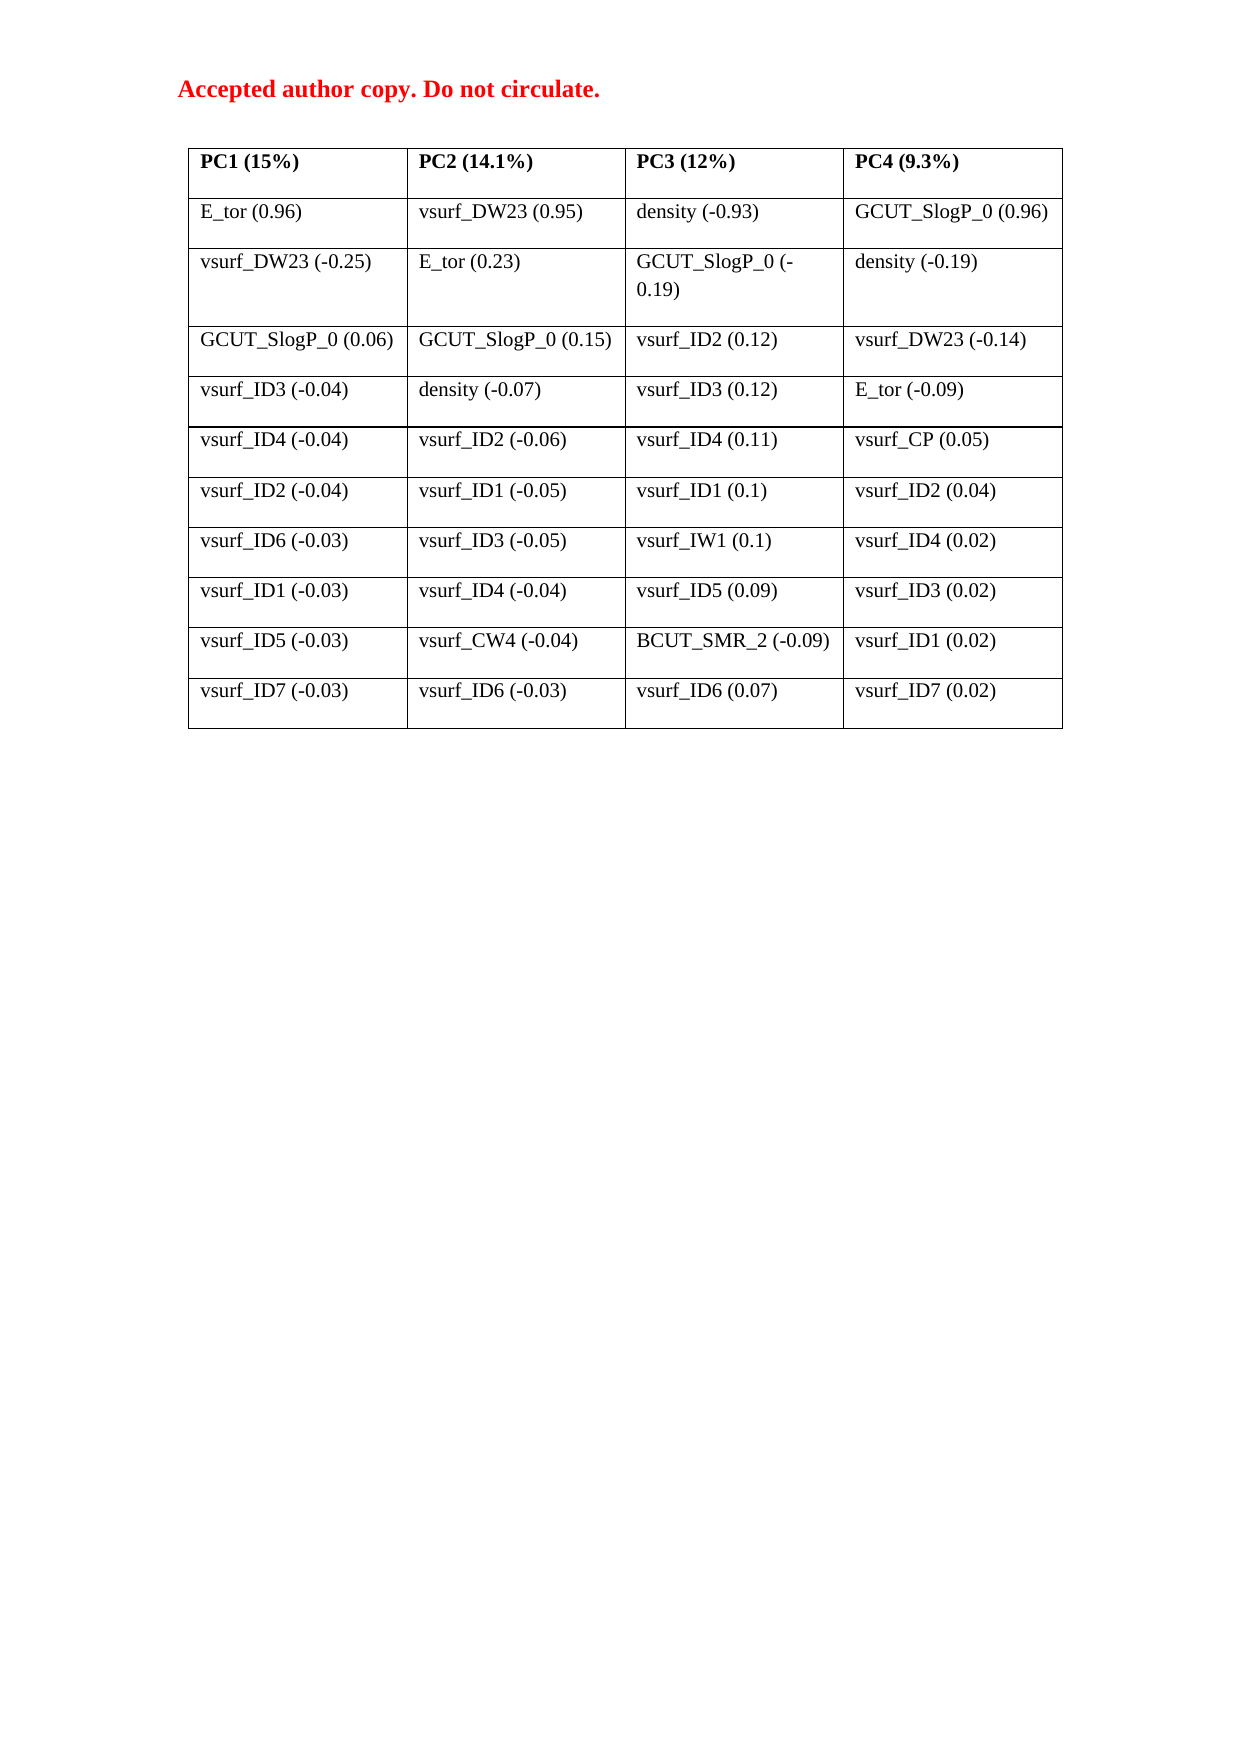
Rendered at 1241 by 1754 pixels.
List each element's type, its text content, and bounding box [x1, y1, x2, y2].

table_cell vsurf_ID2 (-0.06) [408, 428, 625, 477]
table_cell density (-0.19) [844, 249, 1062, 326]
table_cell vsurf_ID2 (0.04) [844, 478, 1062, 527]
table_cell vsurf_ID1 (-0.03) [189, 578, 407, 627]
table_header PC1 (15%) [189, 149, 407, 198]
table_cell vsurf_ID3 (0.12) [626, 377, 843, 426]
table_cell vsurf_IW1 (0.1) [626, 528, 843, 577]
table_cell vsurf_ID4 (-0.04) [189, 428, 407, 477]
table_cell vsurf_ID1 (0.1) [626, 478, 843, 527]
table_cell vsurf_CP (0.05) [844, 428, 1062, 477]
table_cell vsurf_DW23 (-0.14) [844, 327, 1062, 376]
table_cell vsurf_DW23 (0.95) [408, 199, 625, 248]
table_cell vsurf_ID2 (-0.04) [189, 478, 407, 527]
table_cell density (-0.07) [408, 377, 625, 426]
table_cell vsurf_ID1 (-0.05) [408, 478, 625, 527]
table_cell GCUT_SlogP_0 (-0.19) [626, 249, 843, 326]
table_cell vsurf_CW4 (-0.04) [408, 628, 625, 677]
table_cell vsurf_ID7 (0.02) [844, 679, 1062, 728]
table_cell vsurf_ID2 (0.12) [626, 327, 843, 376]
table_cell vsurf_ID3 (-0.05) [408, 528, 625, 577]
table_cell vsurf_ID4 (-0.04) [408, 578, 625, 627]
table_cell GCUT_SlogP_0 (0.96) [844, 199, 1062, 248]
table_cell E_tor (0.23) [408, 249, 625, 326]
table_cell vsurf_ID7 (-0.03) [189, 679, 407, 728]
table_cell GCUT_SlogP_0 (0.15) [408, 327, 625, 376]
table_cell vsurf_ID3 (-0.04) [189, 377, 407, 426]
table_cell GCUT_SlogP_0 (0.06) [189, 327, 407, 376]
table_header PC3 (12%) [626, 149, 843, 198]
table_cell vsurf_ID6 (0.07) [626, 679, 843, 728]
table_cell vsurf_ID1 (0.02) [844, 628, 1062, 677]
table_cell vsurf_ID4 (0.11) [626, 428, 843, 477]
table_header PC4 (9.3%) [844, 149, 1062, 198]
table_cell vsurf_ID4 (0.02) [844, 528, 1062, 577]
table_cell E_tor (-0.09) [844, 377, 1062, 426]
table_header PC2 (14.1%) [408, 149, 625, 198]
table_cell E_tor (0.96) [189, 199, 407, 248]
table_cell vsurf_ID5 (-0.03) [189, 628, 407, 677]
table_cell BCUT_SMR_2 (-0.09) [626, 628, 843, 677]
table_cell vsurf_ID5 (0.09) [626, 578, 843, 627]
table_cell density (-0.93) [626, 199, 843, 248]
table_cell vsurf_DW23 (-0.25) [189, 249, 407, 326]
table_cell vsurf_ID6 (-0.03) [189, 528, 407, 577]
table_cell vsurf_ID6 (-0.03) [408, 679, 625, 728]
table_cell vsurf_ID3 (0.02) [844, 578, 1062, 627]
